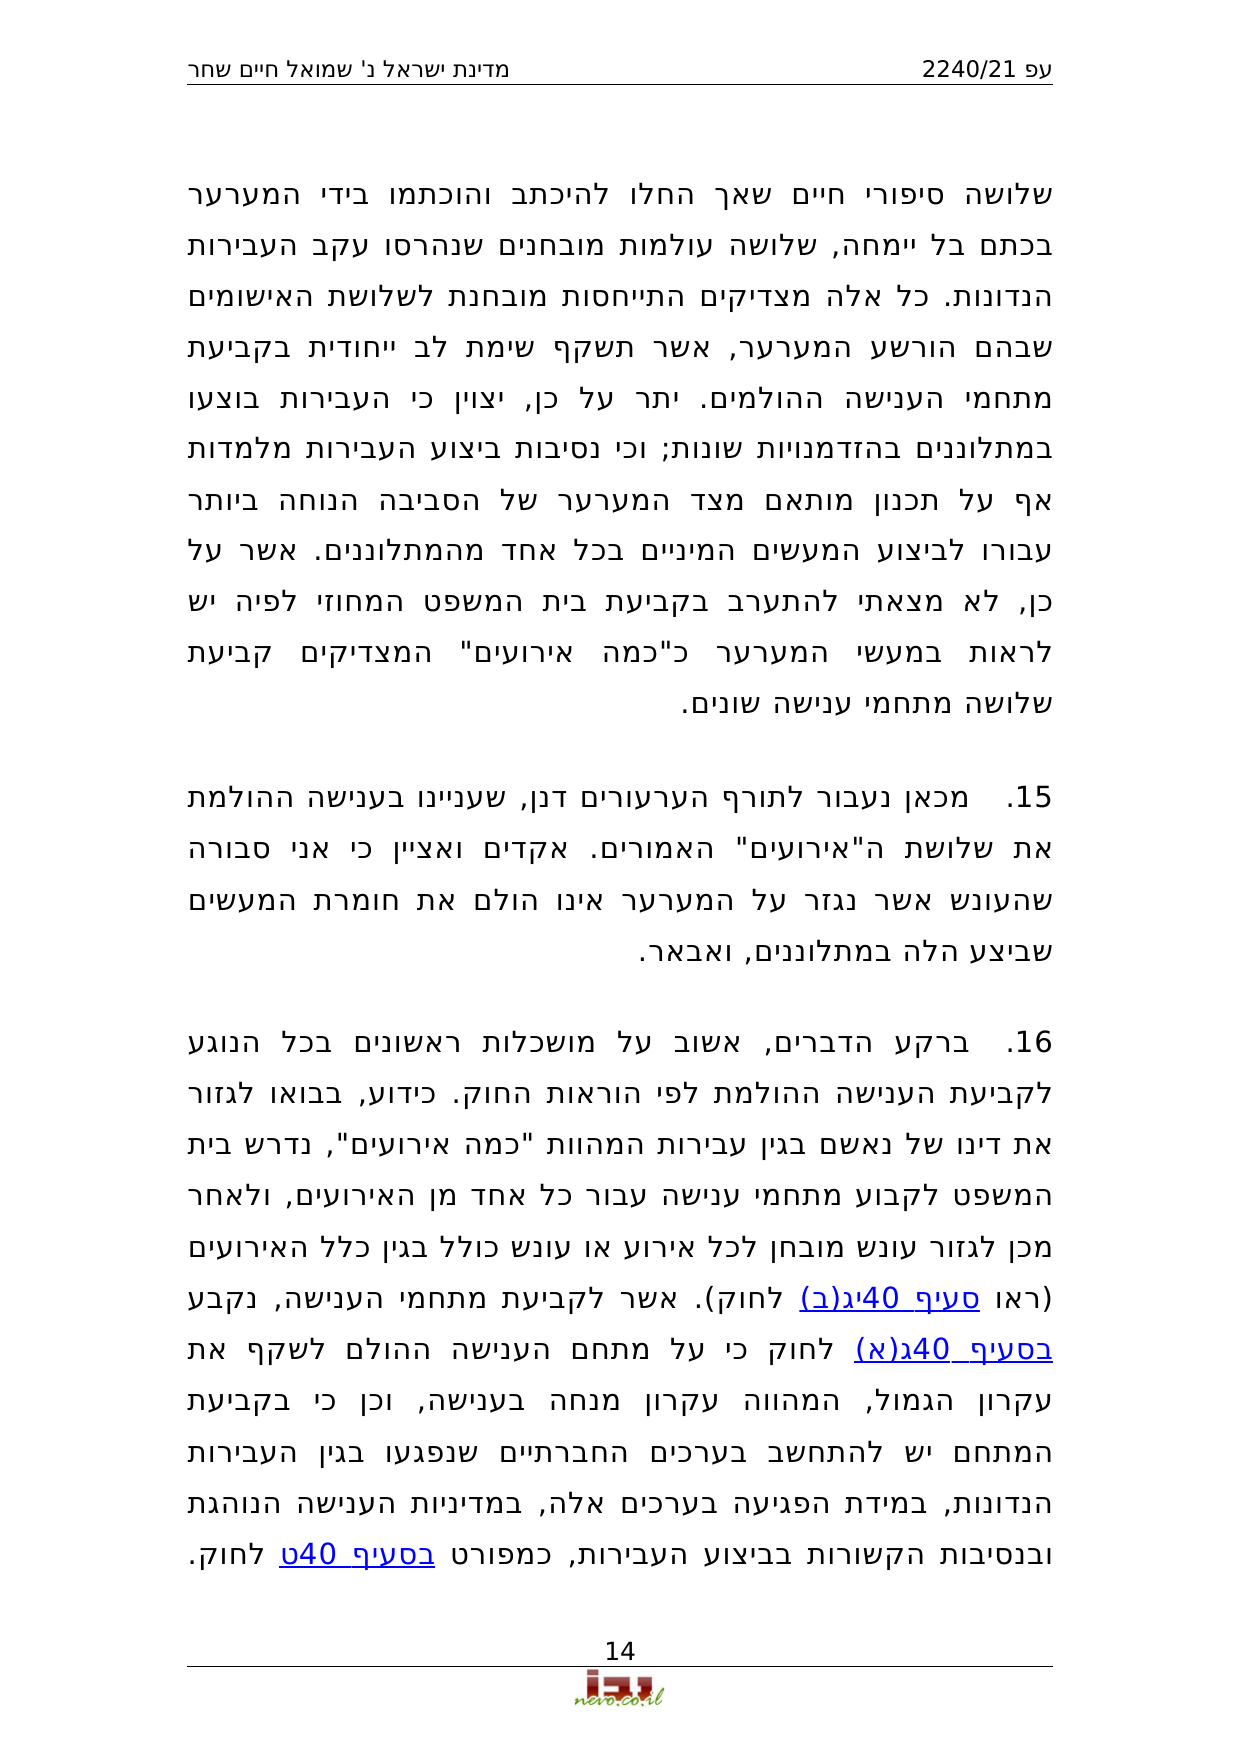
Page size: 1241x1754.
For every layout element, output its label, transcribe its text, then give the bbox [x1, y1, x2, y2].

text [187, 1025, 1053, 1571]
text 15. מכאן נעבור לתורף הערעורים דנן, שעניינו בענישה ההולמת את שלושת ה"אירועים" האמורים. אקדים ואציין כי אני סבורה שהעונש אשר נגזר על המערער אינו הולם את חומרת המעשים שביצע הלה במתלוננים, ואבאר. [187, 780, 1053, 968]
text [187, 177, 1053, 721]
picture [574, 1669, 666, 1707]
